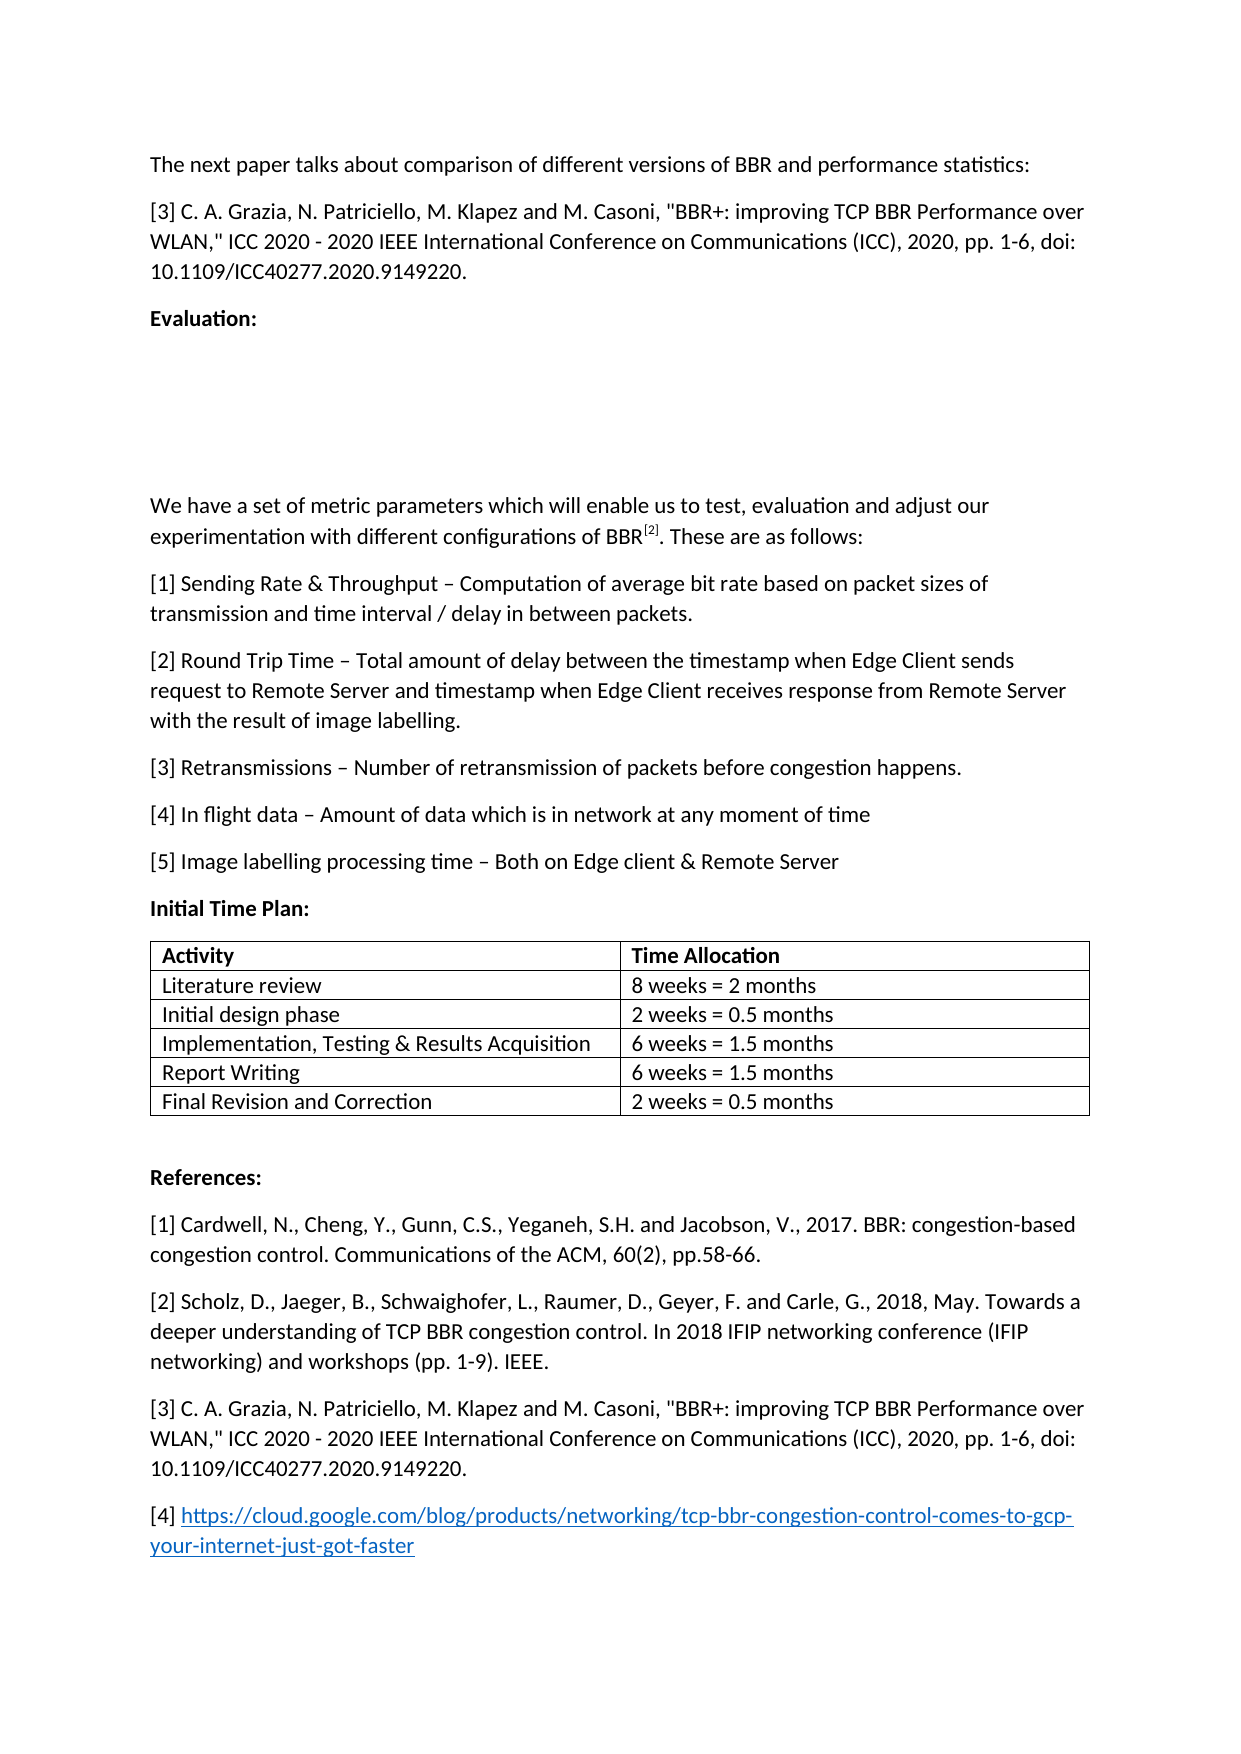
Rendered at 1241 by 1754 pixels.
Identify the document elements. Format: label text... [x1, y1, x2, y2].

text [3] C. A. Grazia, N. Patriciello, M. Klapez and M. Casoni, "BBR+: improving TCP BBR Performance over WLAN," ICC 2020 - 2020 IEEE International Conference on Communications (ICC), 2020, pp. 1-6, doi: 10.1109/ICC40277.2020.9149220. [150, 197, 1090, 285]
table_header Time Allocation [621, 942, 1089, 970]
text [3] C. A. Grazia, N. Patriciello, M. Klapez and M. Casoni, "BBR+: improving TCP BBR Performance over WLAN," ICC 2020 - 2020 IEEE International Conference on Communications (ICC), 2020, pp. 1-6, doi: 10.1109/ICC40277.2020.9149220. [150, 1394, 1090, 1483]
text Evaluation: [150, 304, 1090, 332]
table_cell 6 weeks = 1.5 months [621, 1058, 1089, 1086]
table_cell 8 weeks = 2 months [621, 971, 1089, 999]
text [1] Sending Rate & Throughput – Computation of average bit rate based on packet sizes of transmission and time interval / delay in between packets. [150, 569, 1090, 627]
table_cell Final Revision and Correction [151, 1087, 620, 1115]
table_cell Literature review [151, 971, 620, 999]
table_cell Report Writing [151, 1058, 620, 1086]
text [2] Scholz, D., Jaeger, B., Schwaighofer, L., Raumer, D., Geyer, F. and Carle, G., 2018, May. Towards a deeper understanding of TCP BBR congestion control. In 2018 IFIP networking conference (IFIP networking) and workshops (pp. 1-9). IEEE. [150, 1287, 1090, 1375]
text References: [150, 1163, 1090, 1191]
text [2] Round Trip Time – Total amount of delay between the timestamp when Edge Client sends request to Remote Server and timestamp when Edge Client receives response from Remote Server with the result of image labelling. [150, 646, 1090, 734]
text [5] Image labelling processing time – Both on Edge client & Remote Server [150, 847, 1090, 875]
text [1] Cardwell, N., Cheng, Y., Gunn, C.S., Yeganeh, S.H. and Jacobson, V., 2017. BBR: congestion-based congestion control. Communications of the ACM, 60(2), pp.58-66. [150, 1210, 1090, 1268]
text [4] https://cloud.google.com/blog/products/networking/tcp-bbr-congestion-control-comes-to-gcp-your-internet-just-got-faster [150, 1501, 1090, 1560]
table_cell 6 weeks = 1.5 months [621, 1029, 1089, 1057]
text The next paper talks about comparison of different versions of BBR and performance statistics: [150, 150, 1090, 178]
text [4] In flight data – Amount of data which is in network at any moment of time [150, 800, 1090, 828]
table_cell 2 weeks = 0.5 months [621, 1000, 1089, 1028]
text We have a set of metric parameters which will enable us to test, evaluation and adjust our experimentation with different configurations of BBR[2]. These are as follows: [150, 492, 1090, 550]
text [3] Retransmissions – Number of retransmission of packets before congestion happens. [150, 753, 1090, 781]
text Initial Time Plan: [150, 894, 1090, 922]
table_cell Implementation, Testing & Results Acquisition [151, 1029, 620, 1057]
table_cell Initial design phase [151, 1000, 620, 1028]
table_cell 2 weeks = 0.5 months [621, 1087, 1089, 1115]
table_header Activity [151, 942, 620, 970]
